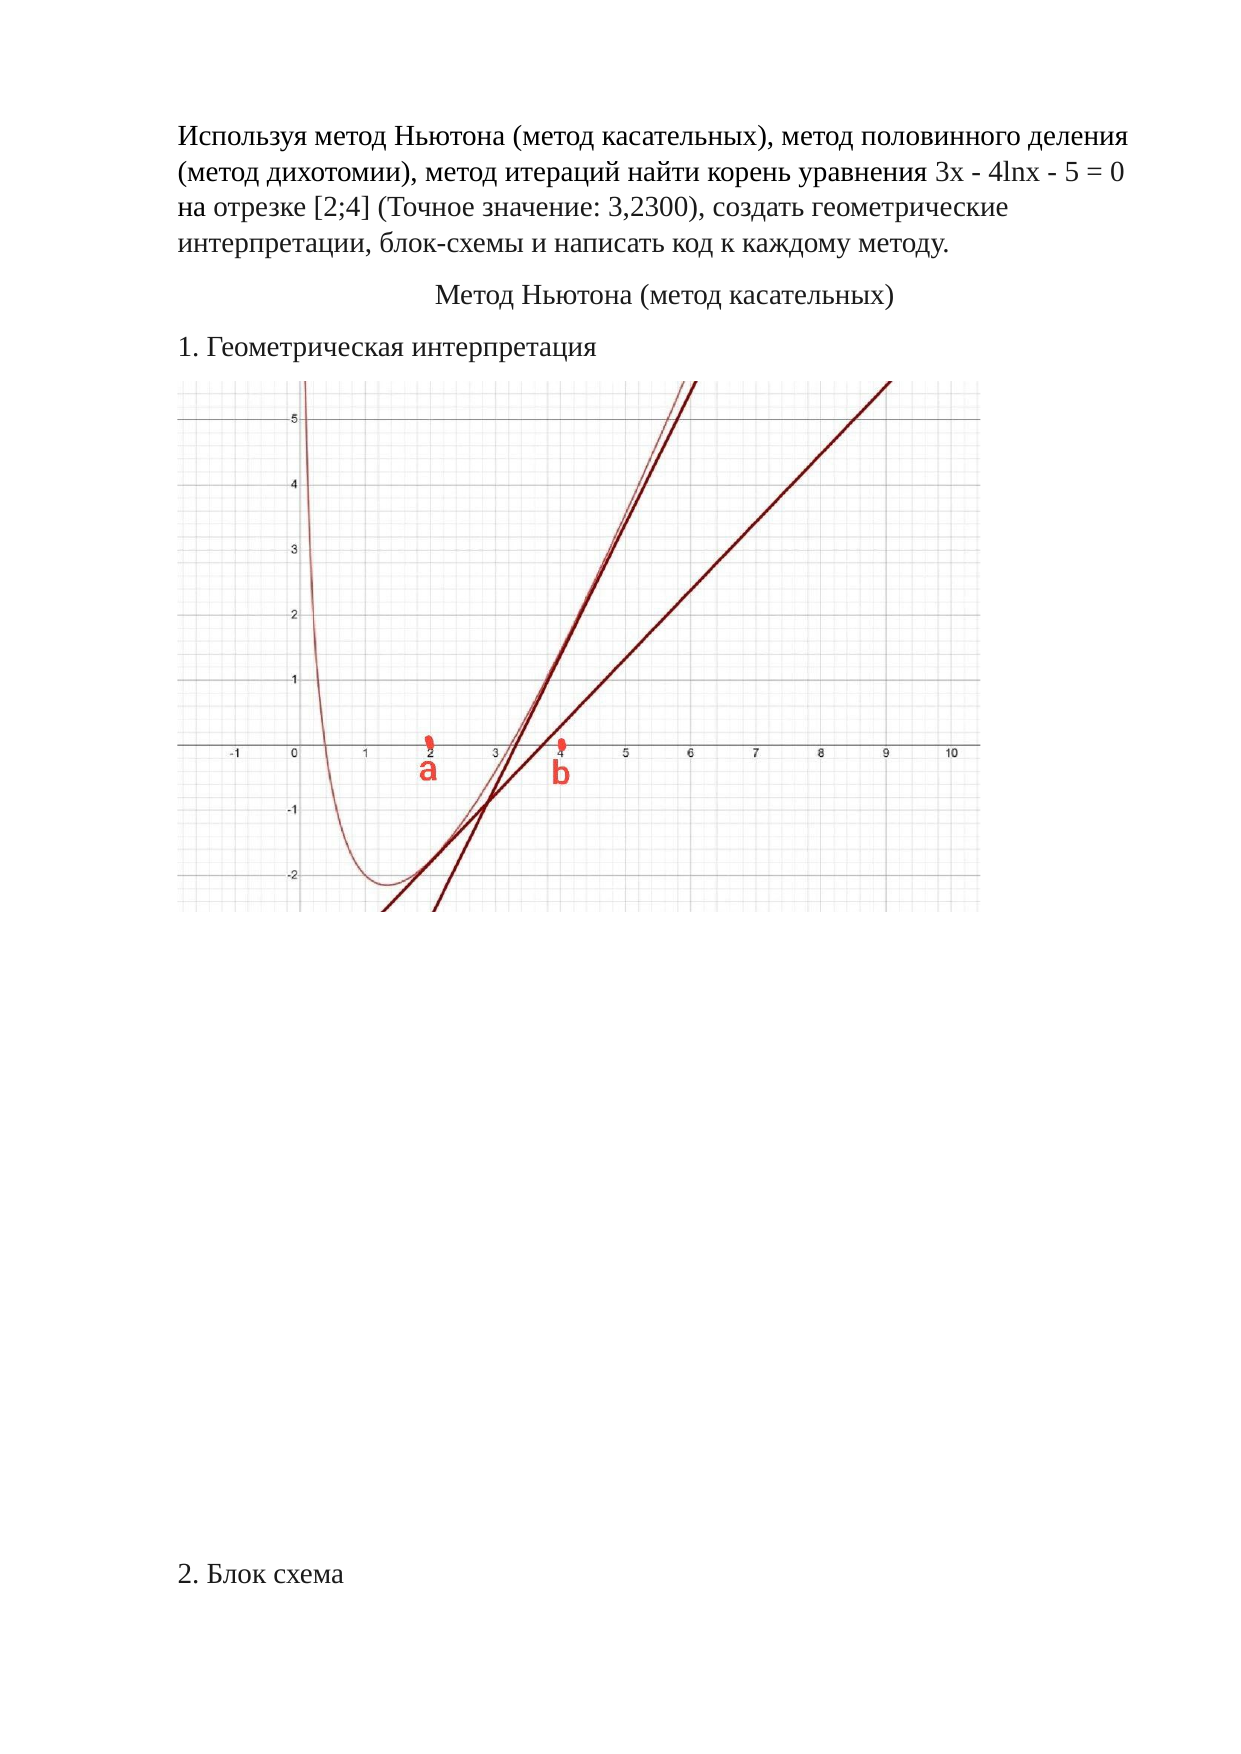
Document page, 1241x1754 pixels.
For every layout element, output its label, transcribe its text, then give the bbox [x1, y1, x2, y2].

text 1. Геометрическая интерпретация [177, 329, 1152, 363]
text Используя метод Ньютона (метод касательных), метод половинного деления (метод дихотомии), метод итераций найти корень уравнения 3x - 4lnx - 5 = 0 на отрезке [2;4] (Точное значение: 3,2300), создать геометрические интерпретации, блок-схемы и написать код к каждому методу. [177, 118, 1152, 258]
text 2. Блок схема [177, 1556, 1152, 1590]
text Метод Ньютона (метод касательных) [177, 277, 1152, 310]
picture [177, 381, 981, 912]
